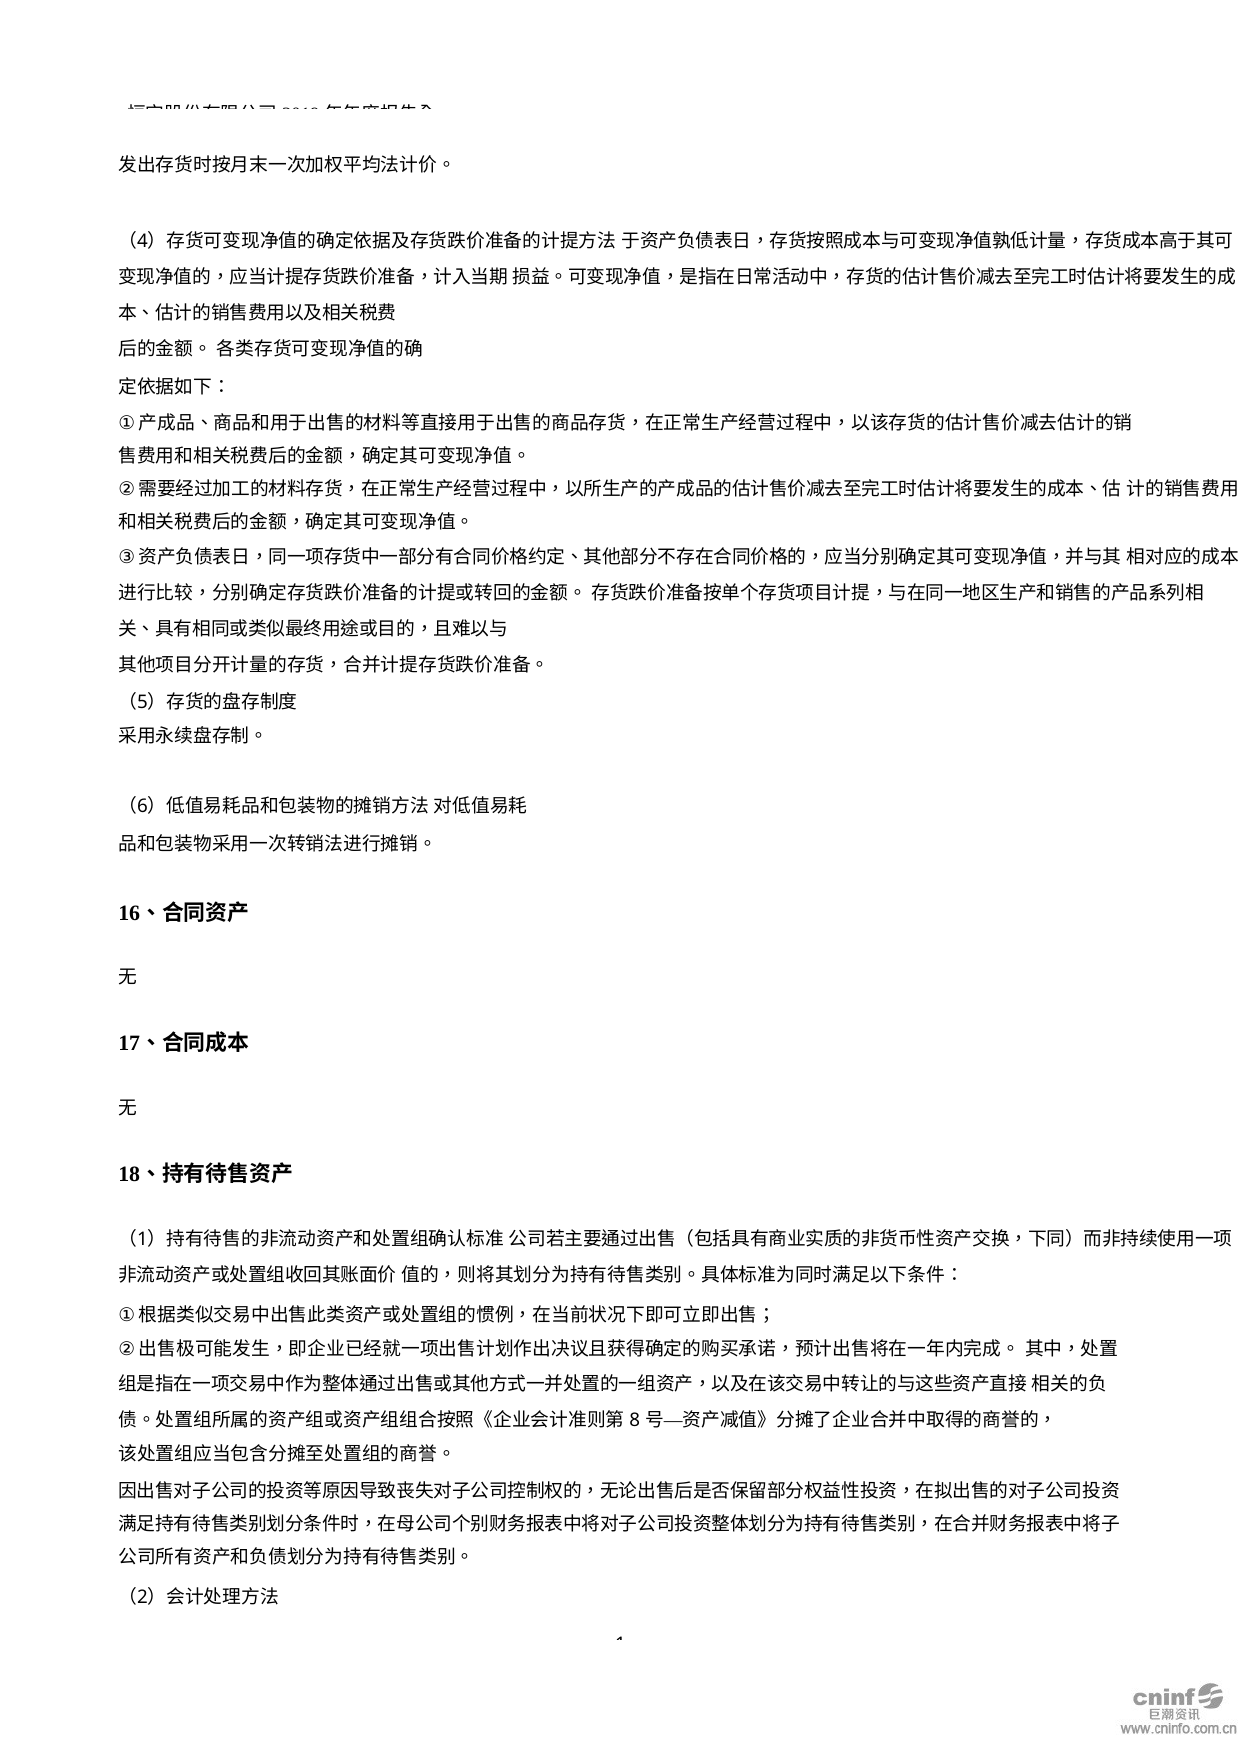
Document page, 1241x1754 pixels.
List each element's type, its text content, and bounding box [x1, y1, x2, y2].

text ②出售极可能发生，即企业已经就一项出售计划作出决议且获得确定的购买承诺，预计出售将在一年内完成。 其中，处置组是指在一项交易中作为整体通过出售或其他方式一并处置的一组资产，以及在该交易中转让的与这些资产直接 相关的负债。处置组所属的资产组或资产组组合按照《企业会计准则第 8 号—资产减值》分摊了企业合并中取得的商誉的， [118, 1335, 1133, 1432]
subtitle 16、合同资产 [118, 896, 1240, 926]
text ①根据类似交易中出售此类资产或处置组的惯例，在当前状况下即可立即出售； [118, 1302, 1240, 1327]
text （4）存货可变现净值的确定依据及存货跌价准备的计提方法 于资产负债表日，存货按照成本与可变现净值孰低计量，存货成本高于其可变现净值的，应当计提存货跌价准备，计入当期 损益。可变现净值，是指在日常活动中，存货的估计售价减去至完工时估计将要发生的成本、估计的销售费用以及相关税费 [118, 228, 1240, 325]
text ①产成品、商品和用于出售的材料等直接用于出售的商品存货，在正常生产经营过程中，以该存货的估计售价减去估计的销 [118, 411, 1240, 434]
text 该处置组应当包含分摊至处置组的商誉。 [118, 1442, 1240, 1465]
subtitle 17、合同成本 [118, 1027, 1240, 1057]
text ②需要经过加工的材料存货，在正常生产经营过程中，以所生产的产成品的估计售价减去至完工时估计将要发生的成本、估 计的销售费用和相关税费后的金额，确定其可变现净值。 [118, 475, 1240, 534]
text 无 [118, 964, 1240, 989]
subtitle 18、持有待售资产 [118, 1158, 1240, 1188]
text 其他项目分开计量的存货，合并计提存货跌价准备。 [118, 651, 1240, 677]
picture [1115, 1680, 1240, 1737]
text 后的金额。 各类存货可变现净值的确定依据如下： [118, 335, 439, 398]
text 售费用和相关税费后的金额，确定其可变现净值。 [118, 442, 1240, 467]
text （6）低值易耗品和包装物的摊销方法 对低值易耗品和包装物采用一次转销法进行摊销。 [118, 792, 533, 856]
text ③资产负债表日，同一项存货中一部分有合同价格约定、其他部分不存在合同价格的，应当分别确定其可变现净值，并与其 相对应的成本进行比较，分别确定存货跌价准备的计提或转回的金额。 存货跌价准备按单个存货项目计提，与在同一地区生产和销售的产品系列相关、具有相同或类似最终用途或目的，且难以与 [118, 544, 1240, 641]
text （5）存货的盘存制度 采用永续盘存制。 [118, 689, 298, 748]
text 发出存货时按月末一次加权平均法计价。 [118, 152, 1240, 177]
text （2）会计处理方法 [118, 1583, 1240, 1608]
text 因出售对子公司的投资等原因导致丧失对子公司控制权的，无论出售后是否保留部分权益性投资，在拟出售的对子公司投资 满足持有待售类别划分条件时，在母公司个别财务报表中将对子公司投资整体划分为持有待售类别，在合并财务报表中将子 公司所有资产和负债划分为持有待售类别。 [118, 1477, 1122, 1569]
text 无 [118, 1095, 1240, 1120]
text （1）持有待售的非流动资产和处置组确认标准 公司若主要通过出售（包括具有商业实质的非货币性资产交换，下同）而非持续使用一项非流动资产或处置组收回其账面价 值的，则将其划分为持有待售类别。具体标准为同时满足以下条件： [118, 1226, 1240, 1287]
